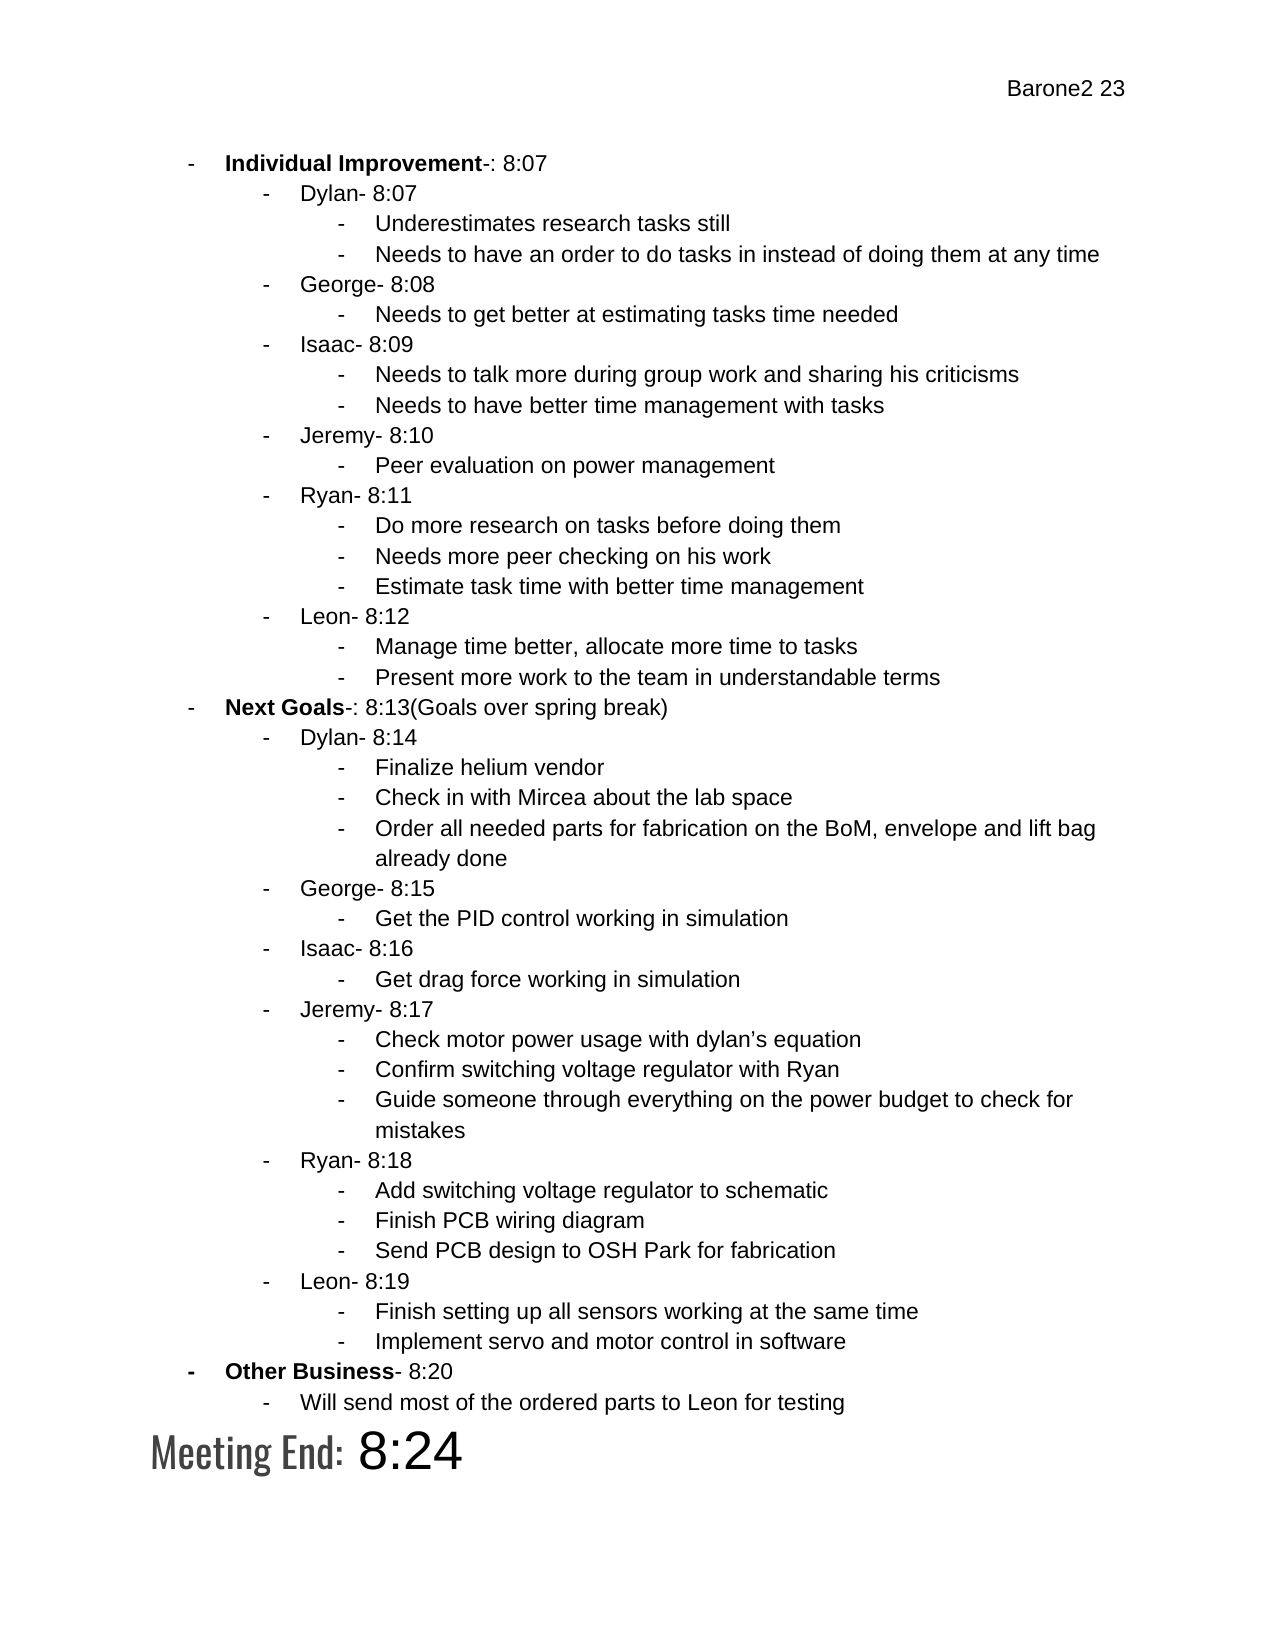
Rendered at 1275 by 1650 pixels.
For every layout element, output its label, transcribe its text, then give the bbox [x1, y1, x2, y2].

list Check motor power usage with dylan’s equation [337, 1026, 1125, 1052]
list Underestimates research tasks still [337, 210, 1125, 237]
list Jeremy- 8:10 [262, 422, 1125, 448]
list Implement servo and motor control in software [337, 1328, 1125, 1354]
list Needs more peer checking on his work [337, 543, 1125, 569]
list Finish setting up all sensors working at the same time [337, 1298, 1125, 1324]
list Send PCB design to OSH Park for fabrication [337, 1237, 1125, 1264]
list Needs to have an order to do tasks in instead of doing them at any time [337, 241, 1125, 267]
list Check in with Mircea about the lab space [337, 784, 1125, 811]
title Meeting End: 8:24 [150, 1419, 1125, 1482]
list Ryan- 8:18 [262, 1147, 1125, 1173]
list Dylan- 8:07 [262, 180, 1125, 207]
list Leon- 8:19 [262, 1268, 1125, 1294]
list Get the PID control working in simulation [337, 905, 1125, 932]
list Guide someone through everything on the power budget to check for mistakes [337, 1086, 1125, 1143]
list Other Business- 8:20 [187, 1358, 1125, 1385]
list Individual Improvement-: 8:07 [187, 150, 1125, 176]
list Will send most of the ordered parts to Leon for testing [262, 1388, 1125, 1415]
list Do more research on tasks before doing them [337, 512, 1125, 539]
list Peer evaluation on power management [337, 452, 1125, 478]
list Jeremy- 8:17 [262, 996, 1125, 1022]
list Ryan- 8:11 [262, 482, 1125, 509]
list Leon- 8:12 [262, 603, 1125, 629]
list Needs to have better time management with tasks [337, 392, 1125, 418]
list Isaac- 8:16 [262, 935, 1125, 962]
list Get drag force working in simulation [337, 966, 1125, 992]
list George- 8:08 [262, 271, 1125, 297]
list Next Goals-: 8:13(Goals over spring break) [187, 694, 1125, 720]
list Present more work to the team in understandable terms [337, 663, 1125, 690]
list Manage time better, allocate more time to tasks [337, 633, 1125, 660]
list Finish PCB wiring diagram [337, 1207, 1125, 1234]
list Finalize helium vendor [337, 754, 1125, 781]
list Isaac- 8:09 [262, 331, 1125, 358]
list Confirm switching voltage regulator with Ryan [337, 1056, 1125, 1083]
list Needs to get better at estimating tasks time needed [337, 301, 1125, 327]
list Order all needed parts for fabrication on the BoM, envelope and lift bag already done [337, 814, 1125, 871]
list Dylan- 8:14 [262, 724, 1125, 750]
list Needs to talk more during group work and sharing his criticisms [337, 361, 1125, 388]
list Add switching voltage regulator to schematic [337, 1177, 1125, 1203]
list George- 8:15 [262, 875, 1125, 901]
list Estimate task time with better time management [337, 573, 1125, 599]
